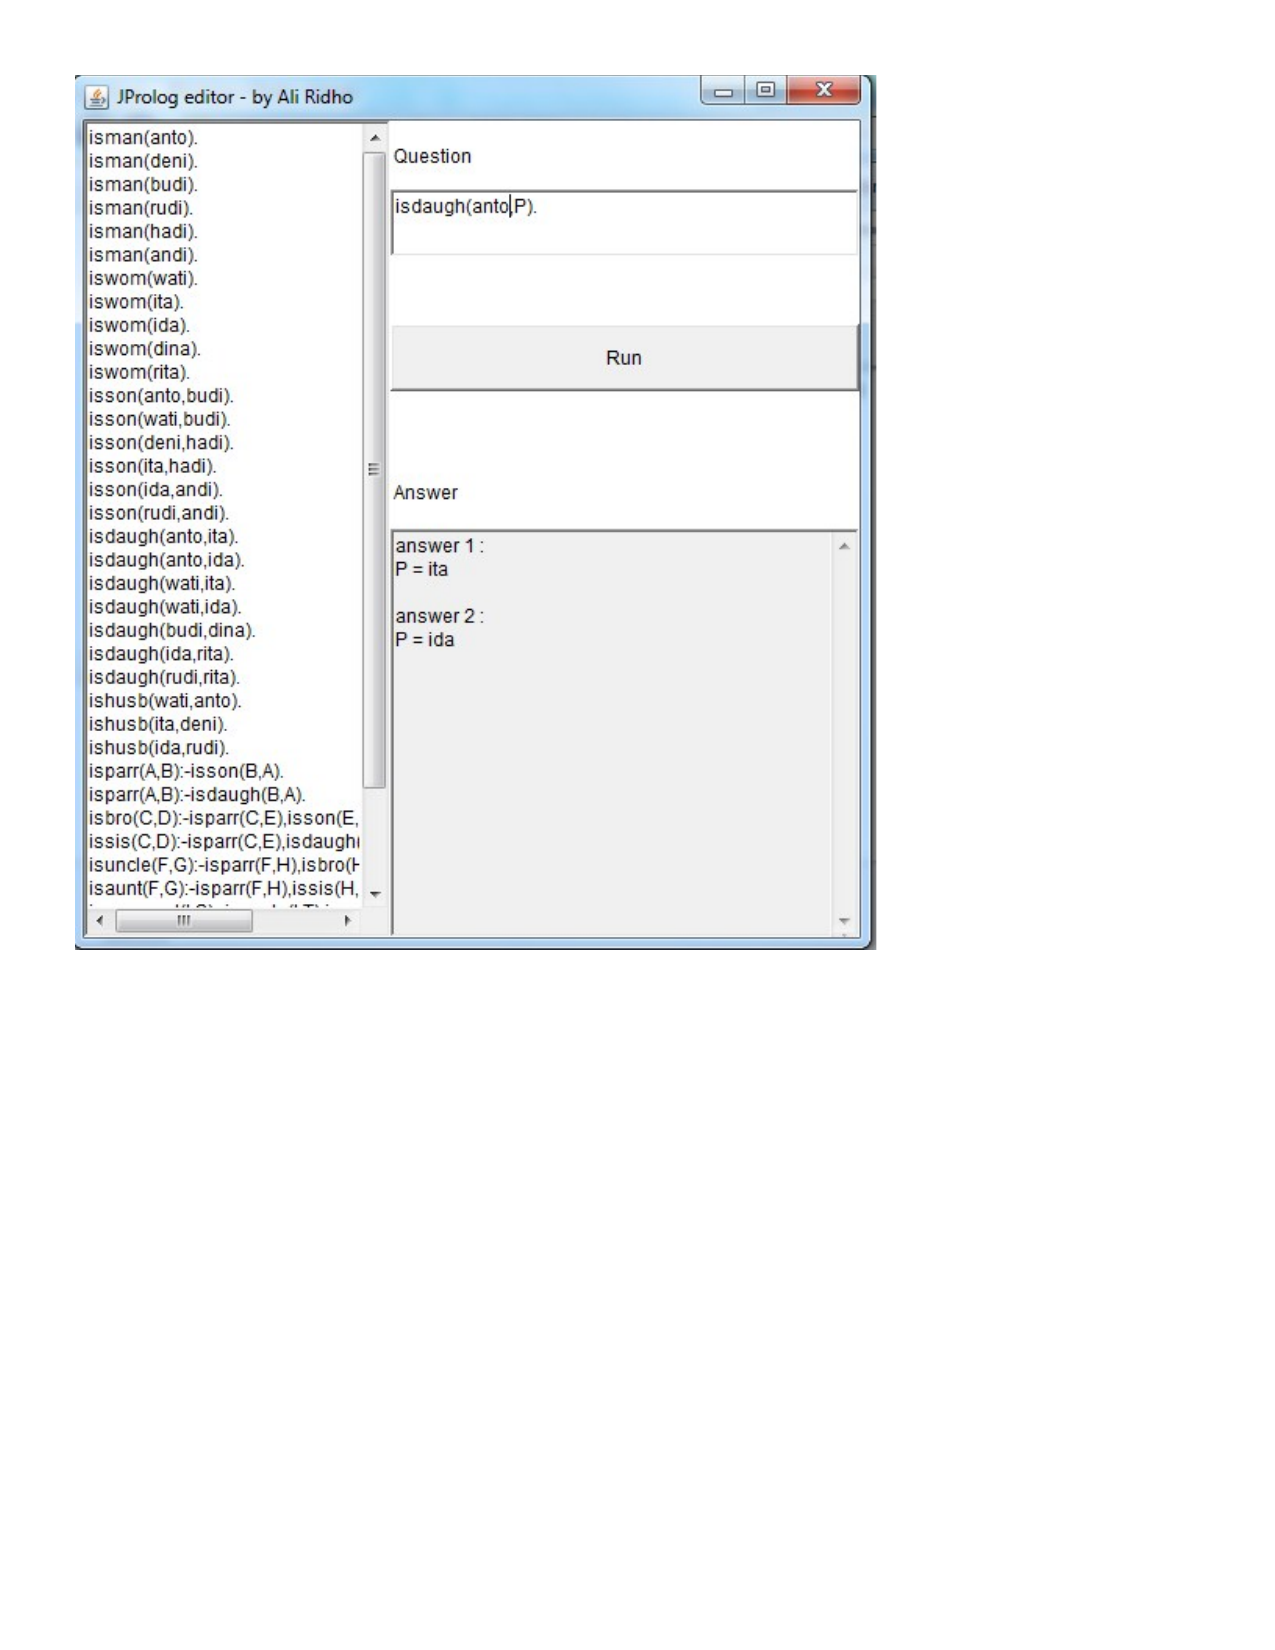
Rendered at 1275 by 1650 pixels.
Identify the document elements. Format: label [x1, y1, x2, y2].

picture [75, 75, 877, 950]
